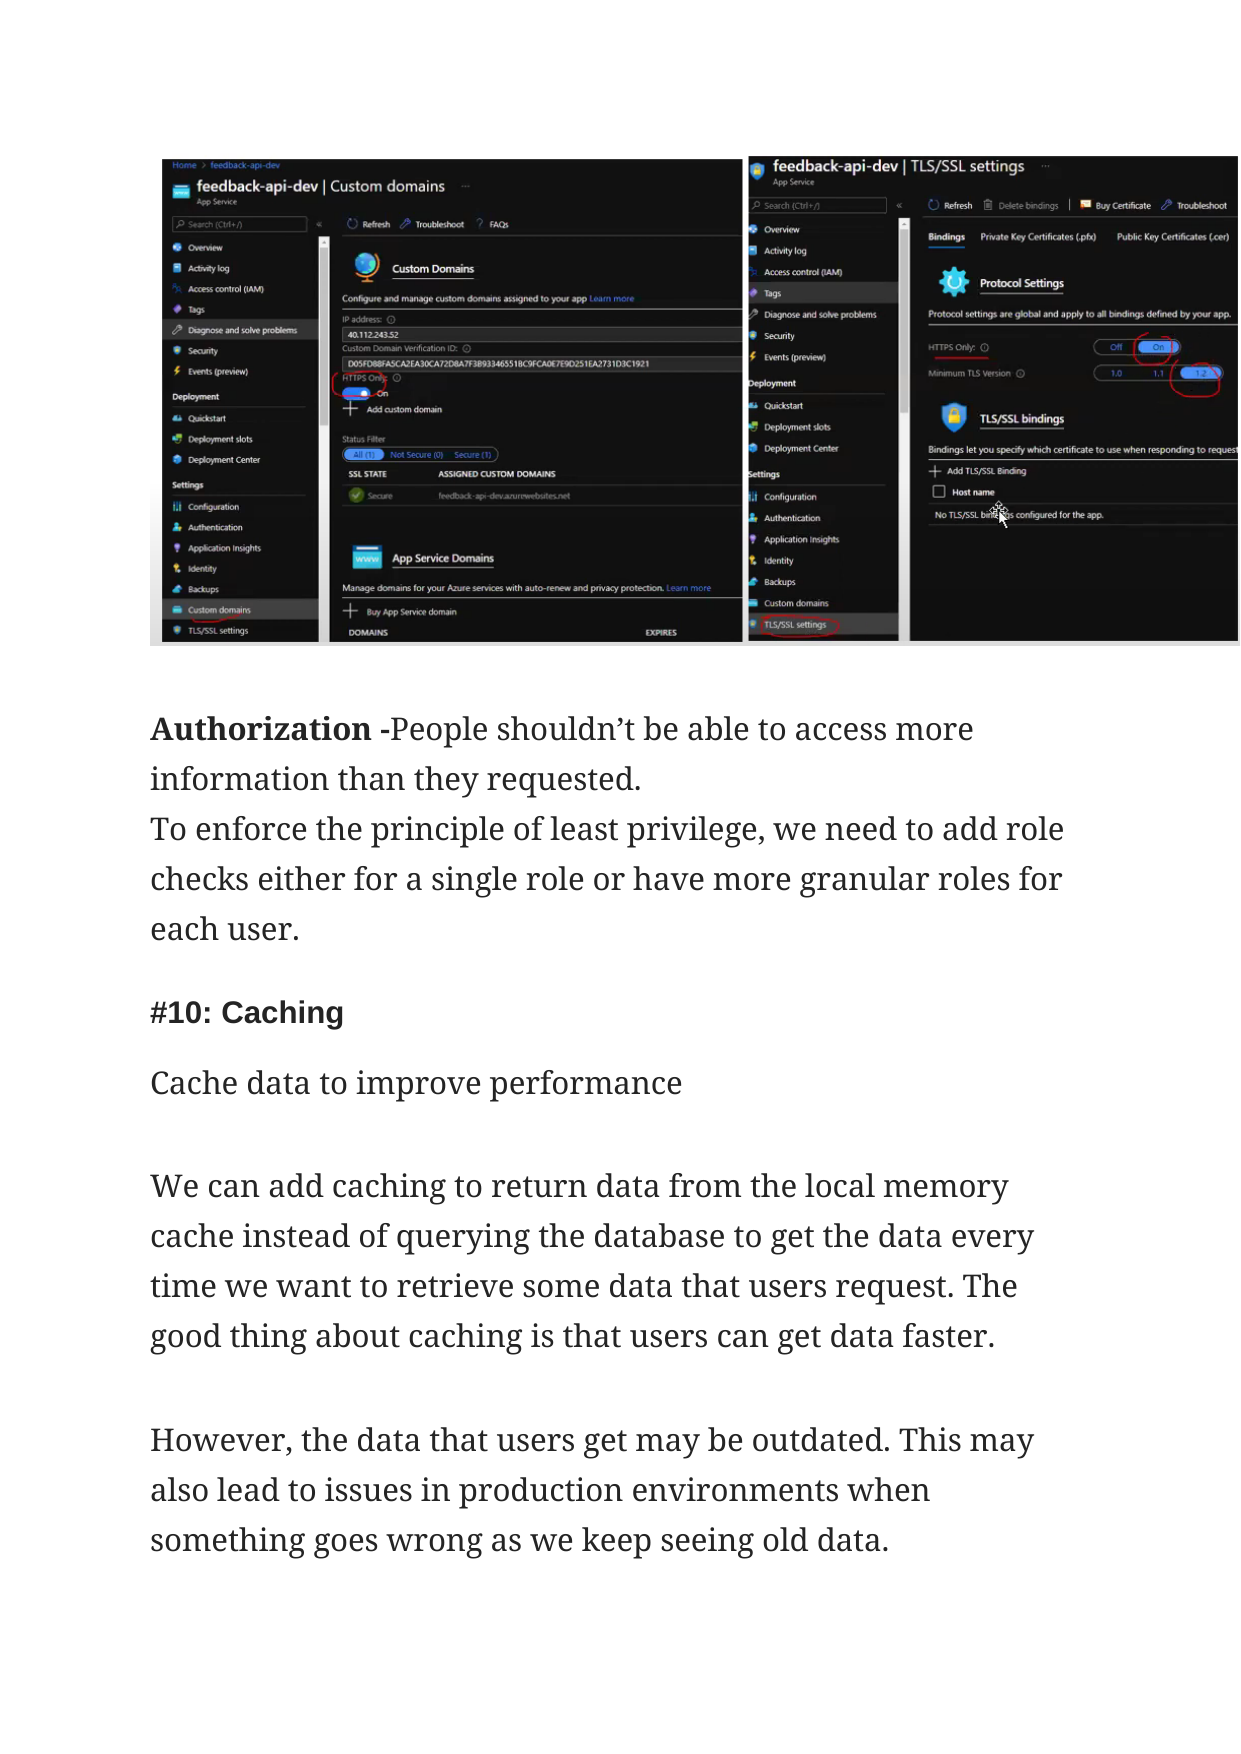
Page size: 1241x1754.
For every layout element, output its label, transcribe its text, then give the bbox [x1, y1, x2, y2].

text We can add caching to return data from the local memory cache instead of querying the database to get the data every time we want to retrieve some data that users request. The good thing about caching is that users can get data faster. [150, 1157, 1090, 1357]
text Authorization -People shouldn’t be able to access more information than they requested. To enforce the principle of least privilege, we need to add role checks either for a single role or have more granular roles for each user. [150, 699, 1090, 949]
text #10: Caching [150, 992, 1090, 1030]
picture [150, 150, 1241, 646]
text However, the data that users get may be outdated. This may also lead to issues in production environments when something goes wrong as we keep seeing old data. [150, 1411, 1090, 1561]
text Cache data to improve performance [150, 1053, 1090, 1103]
